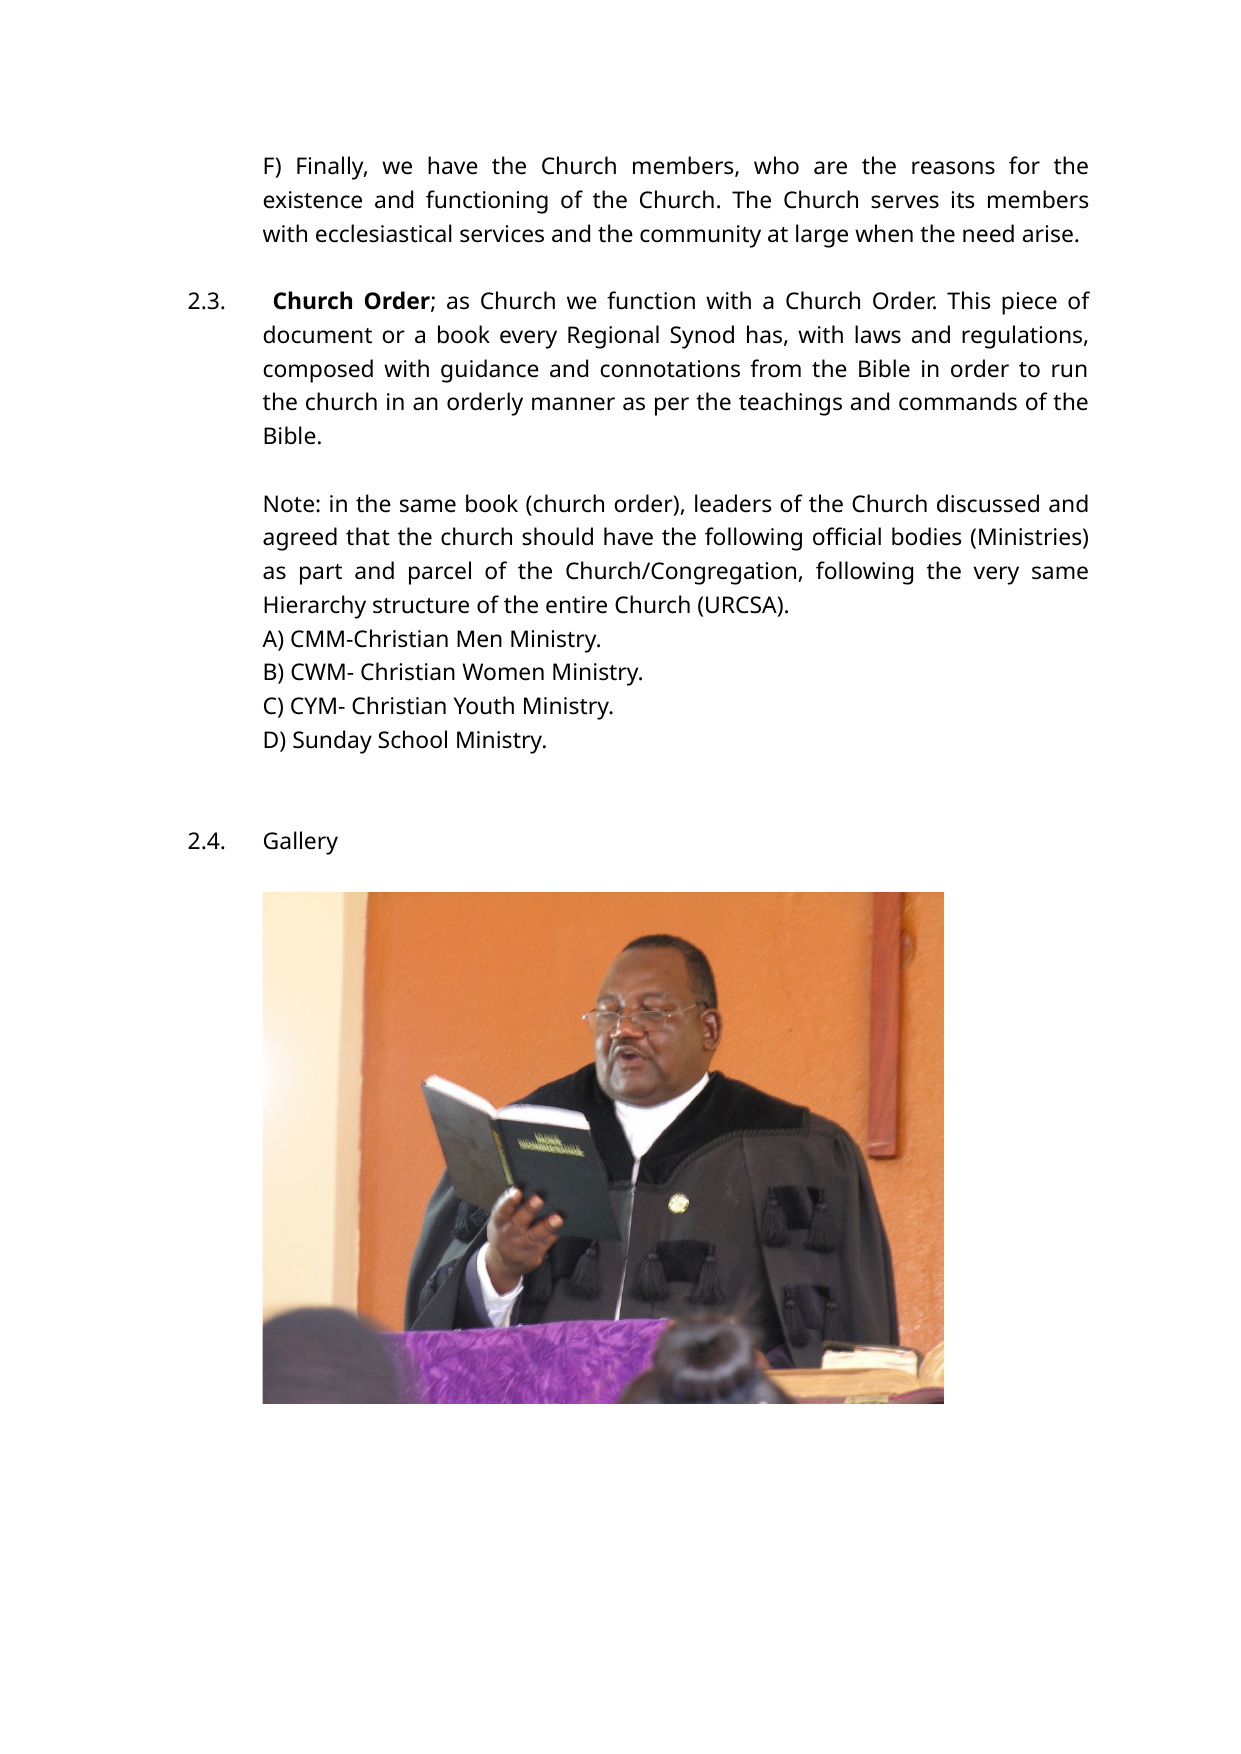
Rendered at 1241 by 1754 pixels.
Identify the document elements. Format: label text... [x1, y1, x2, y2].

picture [262, 892, 944, 1404]
list Gallery [187, 825, 1090, 856]
list A) CMM-Christian Men Ministry. [262, 622, 1090, 654]
list D) Sunday School Ministry. [262, 724, 1090, 755]
list Note: in the same book (church order), leaders of the Church discussed and agreed that the church should have the following official bodies (Ministries) as part and parcel of the Church/Congregation, following the very same Hierarchy structure of the entire Church (URCSA). [262, 487, 1090, 620]
list C) CYM- Christian Youth Ministry. [262, 690, 1090, 721]
list B) CWM- Christian Women Ministry. [262, 656, 1090, 687]
list Church Order; as Church we function with a Church Order. This piece of document or a book every Regional Synod has, with laws and regulations, composed with guidance and connotations from the Bible in order to run the church in an orderly manner as per the teachings and commands of the Bible. [187, 285, 1090, 451]
list F) Finally, we have the Church members, who are the reasons for the existence and functioning of the Church. The Church serves its members with ecclesiastical services and the community at large when the need arise. [262, 150, 1090, 249]
